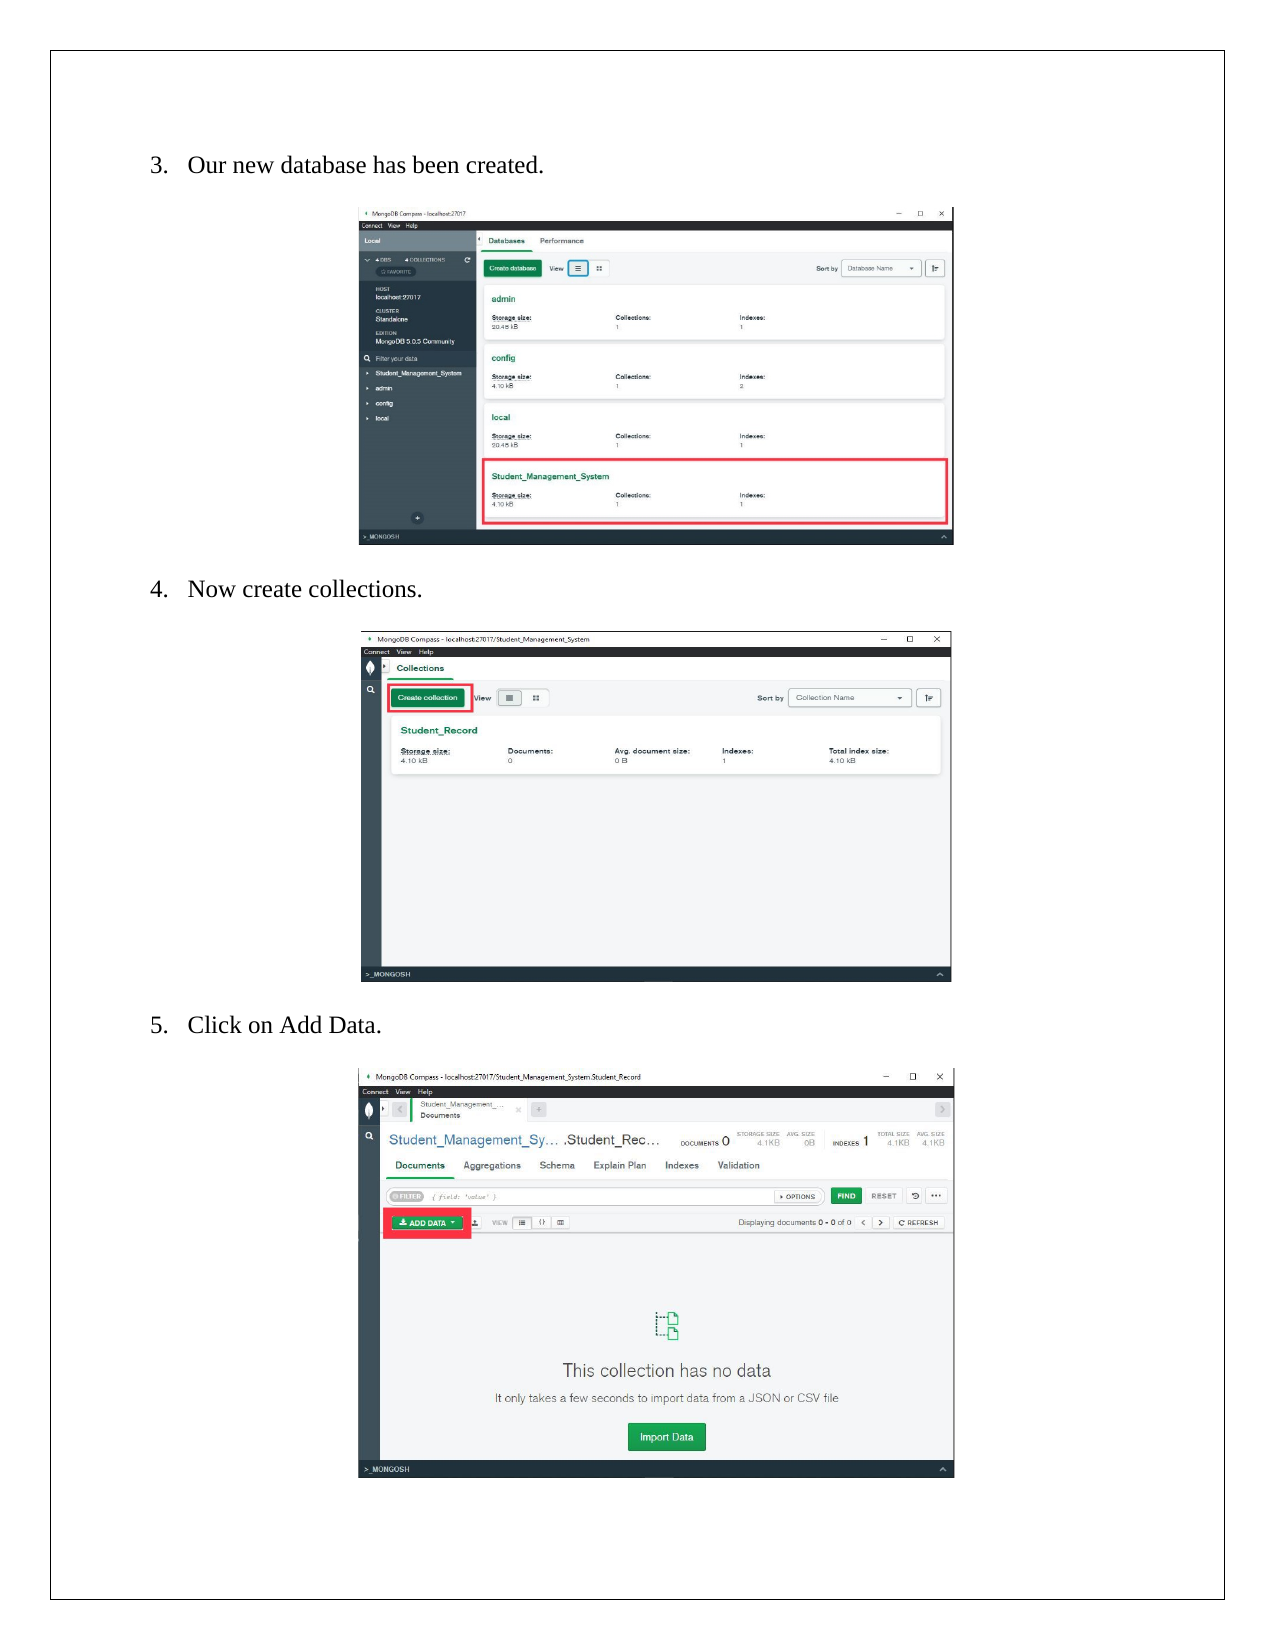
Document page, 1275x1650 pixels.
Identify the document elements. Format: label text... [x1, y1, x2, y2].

list Now create collections. [150, 574, 1125, 602]
picture [361, 631, 952, 982]
list Click on Add Data. [150, 1011, 1125, 1039]
picture [358, 1068, 955, 1478]
list Our new database has been created. [150, 150, 1125, 179]
picture [358, 207, 954, 545]
